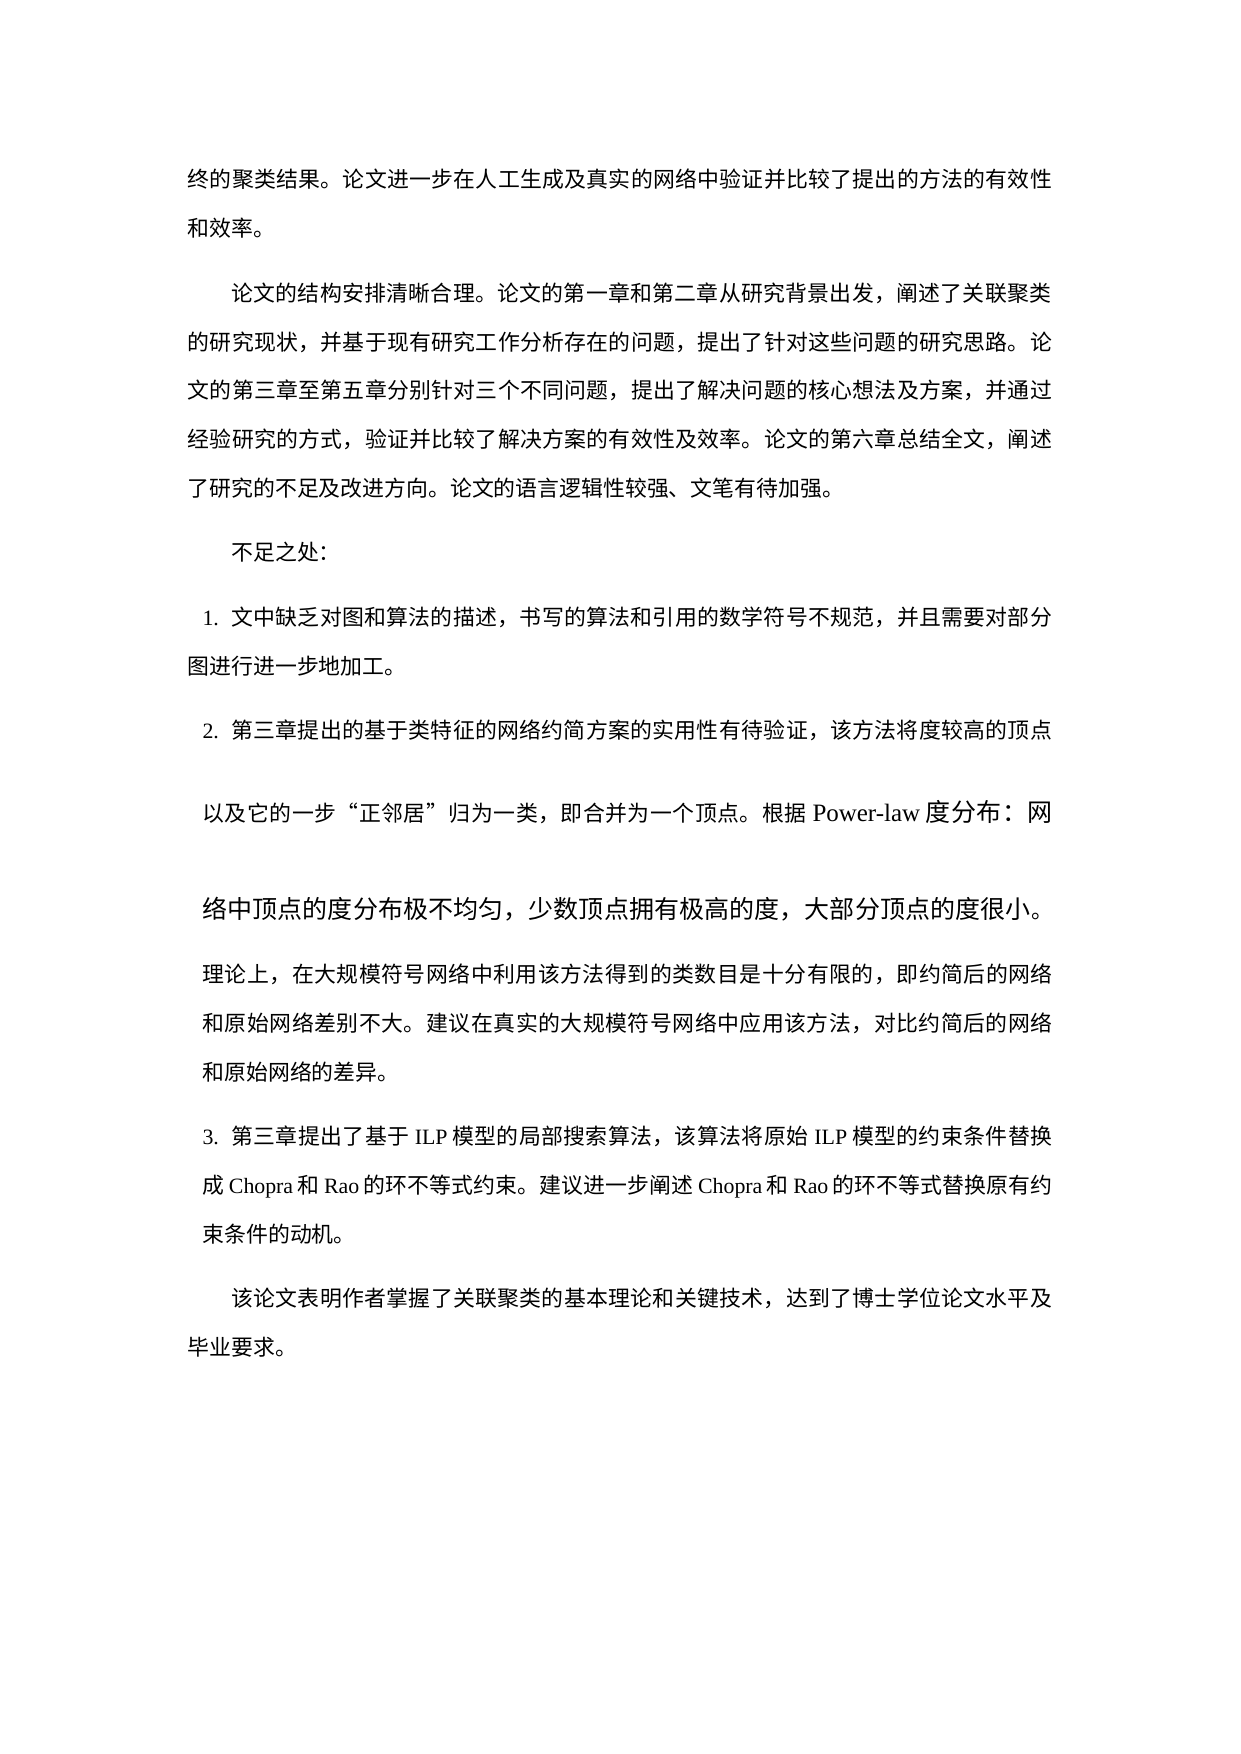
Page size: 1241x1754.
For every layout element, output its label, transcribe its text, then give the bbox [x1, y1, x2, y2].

text 不足之处： [187, 535, 1053, 567]
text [187, 162, 1053, 243]
text 论文的结构安排清晰合理。论文的第一章和第二章从研究背景出发，阐述了关联聚类的研究现状，并基于现有研究工作分析存在的问题，提出了针对这些问题的研究思路。论文的第三章至第五章分别针对三个不同问题，提出了解决问题的核心想法及方案，并通过经验研究的方式，验证并比较了解决方案的有效性及效率。论文的第六章总结全文，阐述了研究的不足及改进方向。论文的语言逻辑性较强、文笔有待加强。 [187, 275, 1053, 503]
list 第三章提出的基于类特征的网络约简方案的实用性有待验证，该方法将度较高的顶点以及它的一步“正邻居”归为一类，即合并为一个顶点。根据Power-law度分布：网络中顶点的度分布极不均匀，少数顶点拥有极高的度，大部分顶点的度很小。理论上，在大规模符号网络中利用该方法得到的类数目是十分有限的，即约简后的网络和原始网络差别不大。建议在真实的大规模符号网络中应用该方法，对比约简后的网络和原始网络的差异。 [202, 713, 1053, 1087]
text 该论文表明作者掌握了关联聚类的基本理论和关键技术，达到了博士学位论文水平及毕业要求。 [187, 1281, 1053, 1362]
list 第三章提出了基于ILP模型的局部搜索算法，该算法将原始ILP模型的约束条件替换成Chopra和Rao的环不等式约束。建议进一步阐述Chopra和Rao的环不等式替换原有约束条件的动机。 [202, 1119, 1053, 1249]
list 文中缺乏对图和算法的描述，书写的算法和引用的数学符号不规范，并且需要对部分图进行进一步地加工。 [187, 599, 1053, 681]
